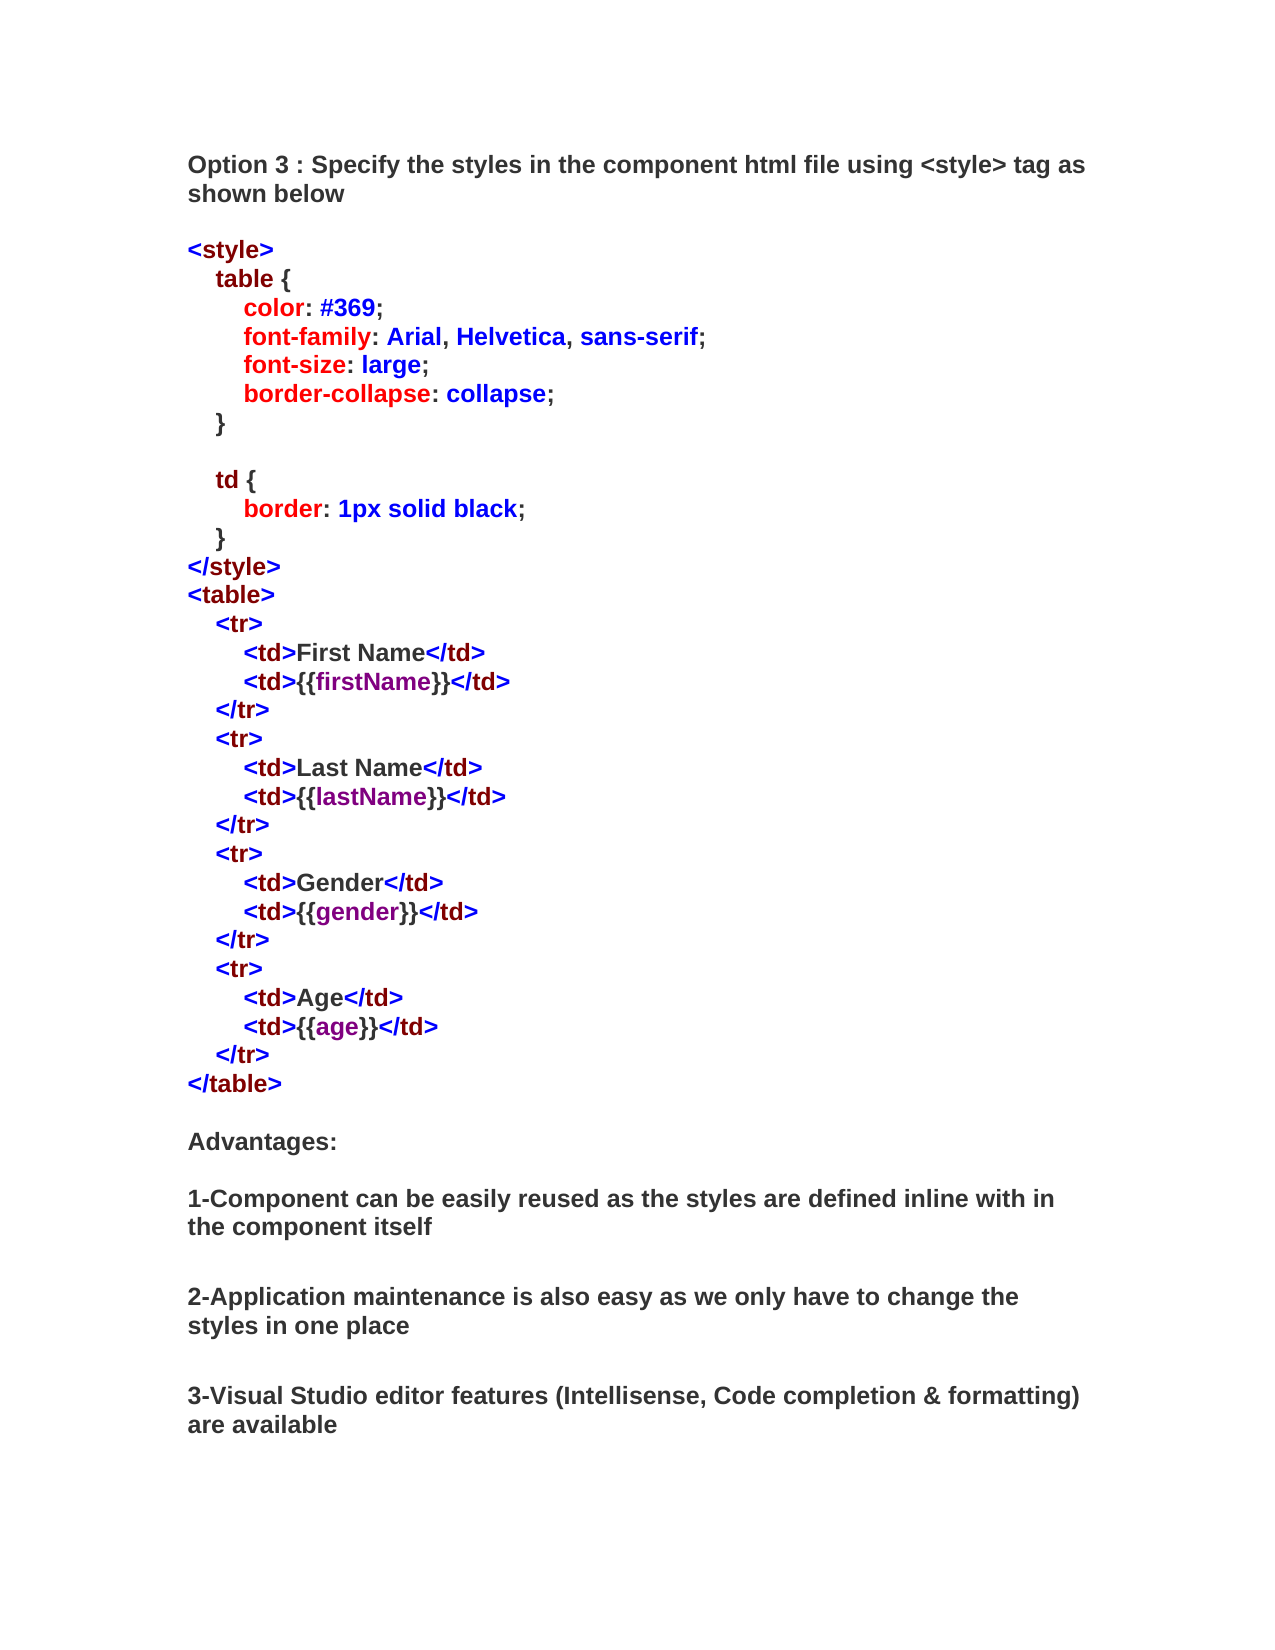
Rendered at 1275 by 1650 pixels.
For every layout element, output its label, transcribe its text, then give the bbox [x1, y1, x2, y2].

text <tr> [187, 954, 1087, 983]
text <td>{{firstName}}</td> [187, 667, 1087, 696]
text </tr> [187, 926, 1087, 954]
text </style> [187, 552, 1087, 581]
text </table> [187, 1069, 1087, 1098]
text color: #369; [187, 293, 1087, 322]
text border: 1px solid black; [187, 494, 1087, 523]
text table { [187, 264, 1087, 293]
text td { [187, 466, 1087, 494]
text 3-Visual Studio editor features (Intellisense, Code completion & formatting) are available [187, 1381, 1087, 1438]
text <style> [187, 236, 1087, 264]
text 2-Application maintenance is also easy as we only have to change the styles in one place [187, 1282, 1087, 1340]
text <tr> [187, 839, 1087, 868]
text 1-Component can be easily reused as the styles are defined inline with in the component itself [187, 1183, 1087, 1241]
text <td>{{lastName}}</td> [187, 782, 1087, 811]
text </tr> [187, 1041, 1087, 1069]
text border-collapse: collapse; [187, 379, 1087, 408]
text Option 3 : Specify the styles in the component html file using <style> tag as shown below [187, 150, 1087, 236]
text font-size: large; [187, 351, 1087, 379]
text <td>Gender</td> [187, 868, 1087, 897]
text font-family: Arial, Helvetica, sans-serif; [187, 322, 1087, 351]
text <tr> [187, 724, 1087, 753]
text <td>Last Name</td> [187, 753, 1087, 782]
text <table> [187, 581, 1087, 609]
text <tr> [187, 609, 1087, 638]
text } [187, 408, 1087, 437]
text <td>{{gender}}</td> [187, 897, 1087, 926]
text } [187, 523, 1087, 552]
text <td>{{age}}</td> [187, 1012, 1087, 1041]
text </tr> [187, 696, 1087, 724]
text <td>Age</td> [187, 983, 1087, 1012]
text <td>First Name</td> [187, 638, 1087, 667]
text </tr> [187, 811, 1087, 839]
text Advantages: [187, 1098, 1087, 1183]
